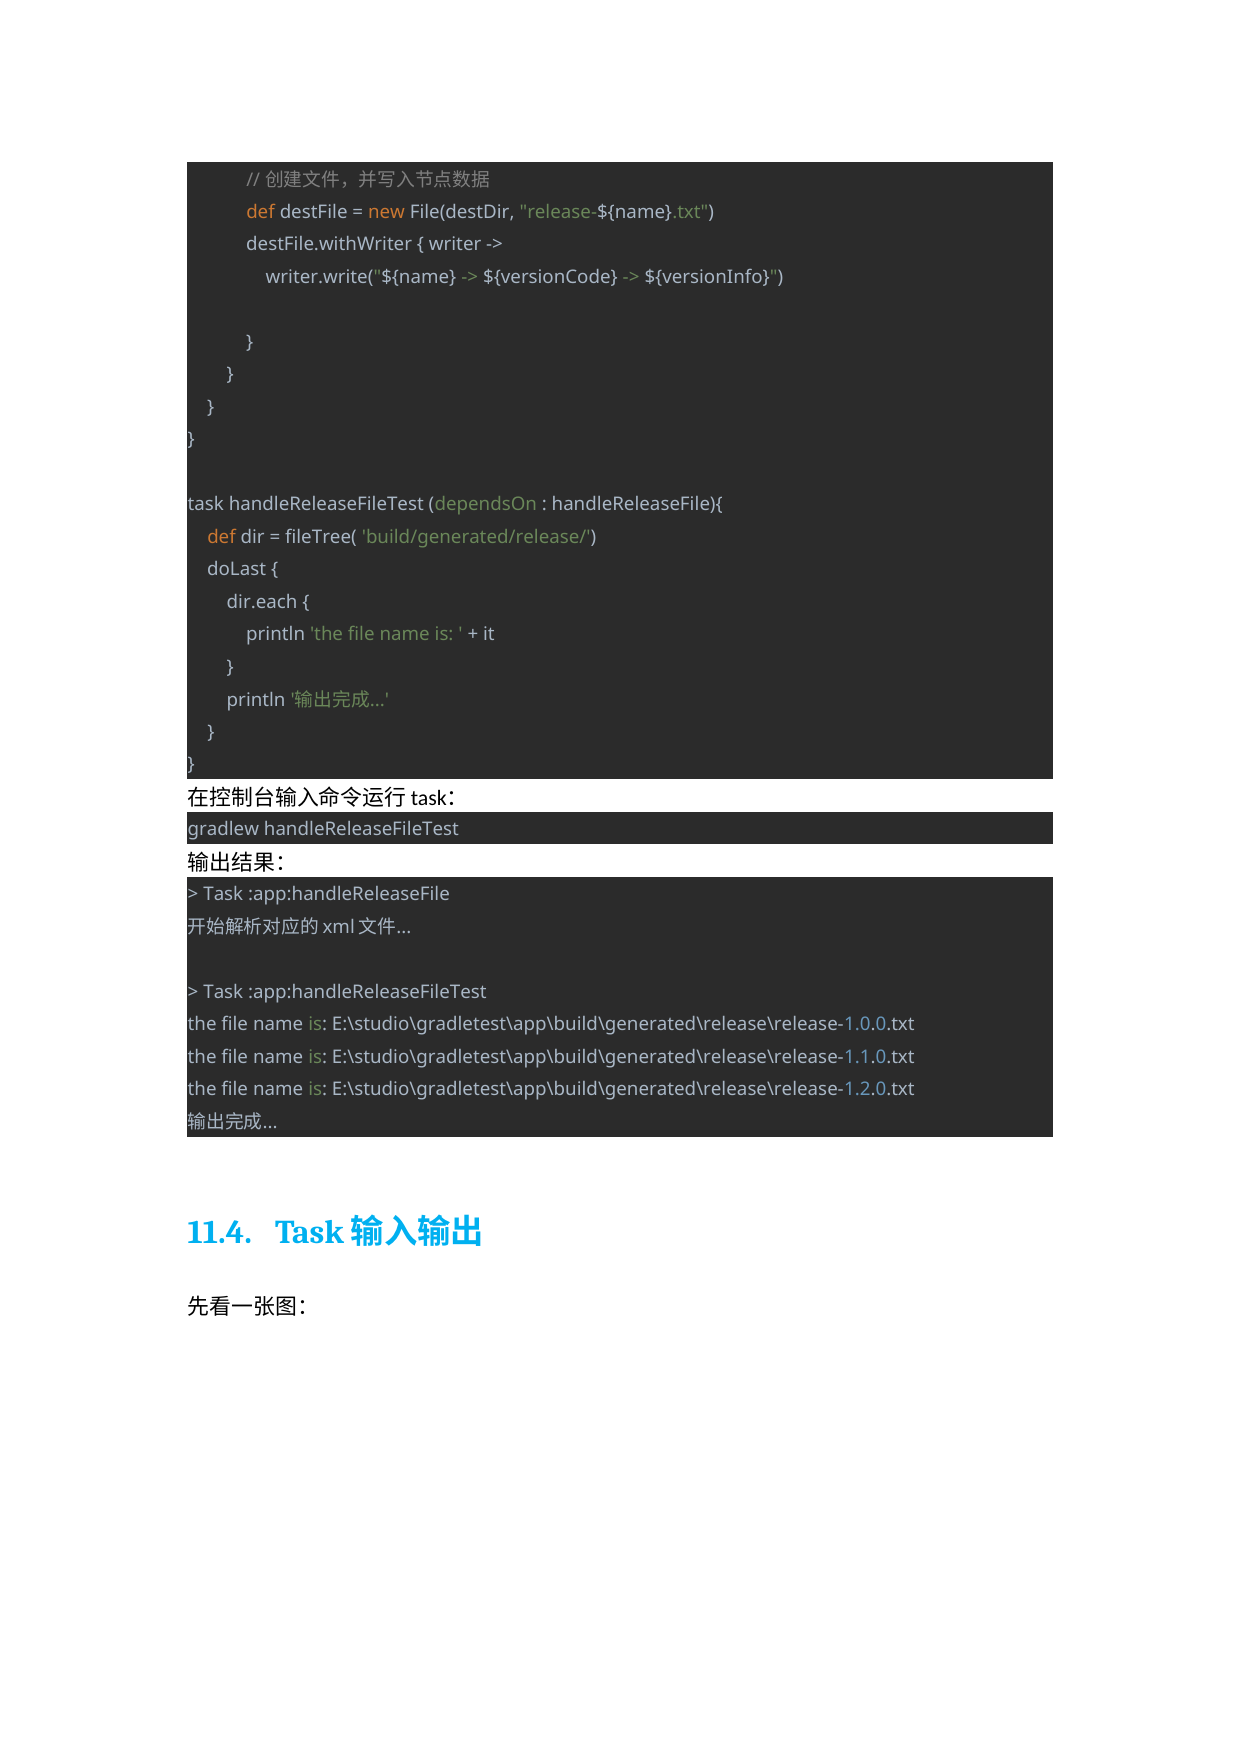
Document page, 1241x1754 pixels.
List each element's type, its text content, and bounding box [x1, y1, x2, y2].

text > Task :app:handleReleaseFile [187, 877, 1053, 909]
text 先看一张图： [187, 1289, 1053, 1321]
text 输出结果： [187, 844, 1053, 877]
text gradlew handleReleaseFileTest [187, 812, 1053, 844]
text 开始解析对应的xml文件... > Task :app:handleReleaseFileTest the file name is: E:\studio\gradletest\app\build\generated\release\release-1.0.0.txt the file name is: E:\studio\gradletest\app\build\generated\release\release-1.1.0.txt the file name is: E:\studio\gradletest\app\build\generated\release\release-1.2.0.txt 输出完成... [187, 909, 1053, 1137]
subtitle Task输入输出 [187, 1197, 1053, 1262]
text 在控制台输入命令运行task： [187, 779, 1053, 812]
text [187, 162, 1053, 779]
